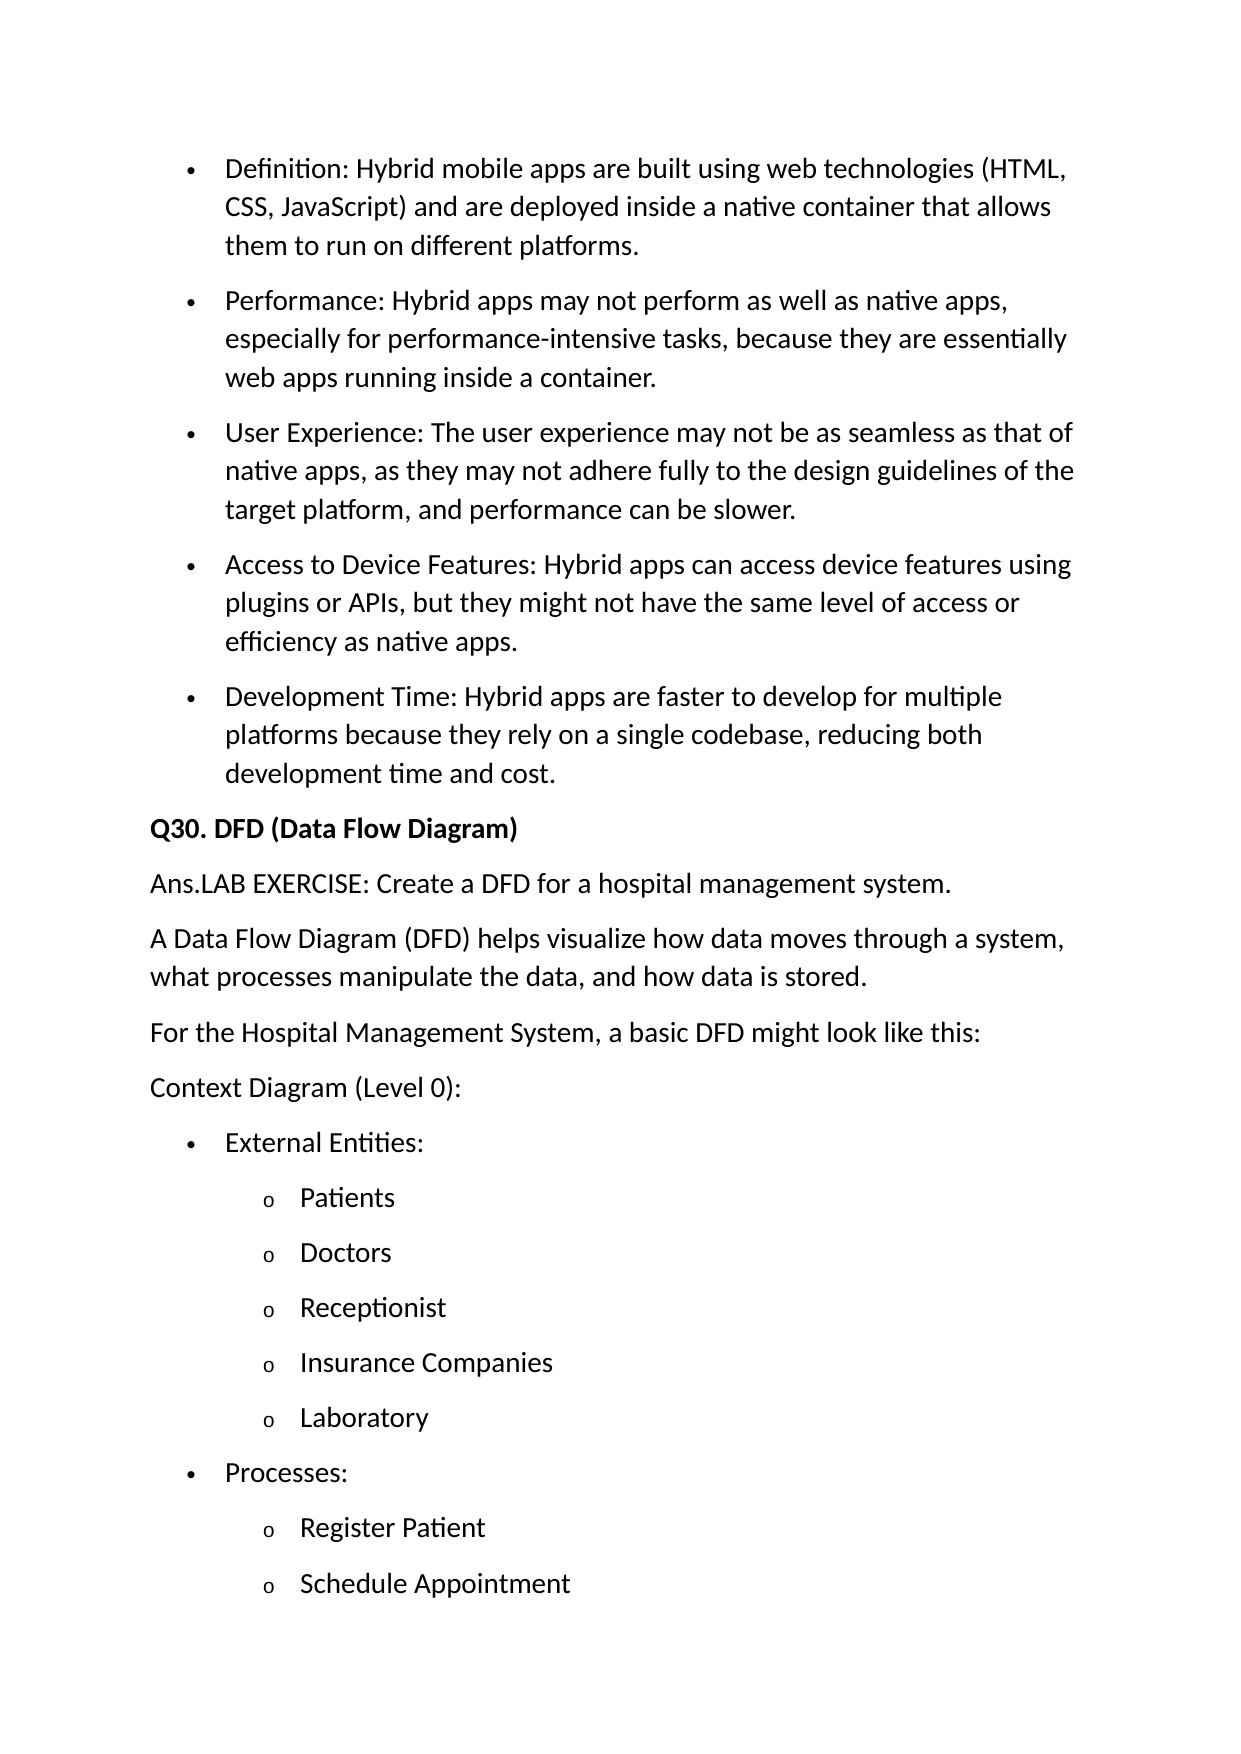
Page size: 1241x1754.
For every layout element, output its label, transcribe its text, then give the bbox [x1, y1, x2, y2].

text Q30. DFD (Data Flow Diagram) [150, 810, 1090, 846]
list Patients [262, 1179, 1090, 1214]
text For the Hospital Management System, a basic DFD might look like this: [150, 1014, 1090, 1049]
list Doctors [262, 1234, 1090, 1270]
list Insurance Companies [262, 1344, 1090, 1380]
list User Experience: The user experience may not be as seamless as that of native apps, as they may not adhere fully to the design guidelines of the target platform, and performance can be slower. [187, 414, 1090, 526]
list External Entities: [187, 1124, 1090, 1159]
list Register Patient [262, 1509, 1090, 1545]
list Processes: [187, 1454, 1090, 1490]
list Access to Device Features: Hybrid apps can access device features using plugins or APIs, but they might not have the same level of access or efficiency as native apps. [187, 546, 1090, 658]
list Laboratory [262, 1399, 1090, 1435]
list Performance: Hybrid apps may not perform as well as native apps, especially for performance-intensive tasks, because they are essentially web apps running inside a container. [187, 282, 1090, 394]
list Schedule Appointment [262, 1565, 1090, 1600]
list Receptionist [262, 1289, 1090, 1325]
text A Data Flow Diagram (DFD) helps visualize how data moves through a system, what processes manipulate the data, and how data is stored. [150, 920, 1090, 994]
text Ans.LAB EXERCISE: Create a DFD for a hospital management system. [150, 865, 1090, 901]
list Definition: Hybrid mobile apps are built using web technologies (HTML, CSS, JavaScript) and are deployed inside a native container that allows them to run on different platforms. [187, 150, 1090, 262]
text Context Diagram (Level 0): [150, 1069, 1090, 1104]
list Development Time: Hybrid apps are faster to develop for multiple platforms because they rely on a single codebase, reducing both development time and cost. [187, 678, 1090, 790]
